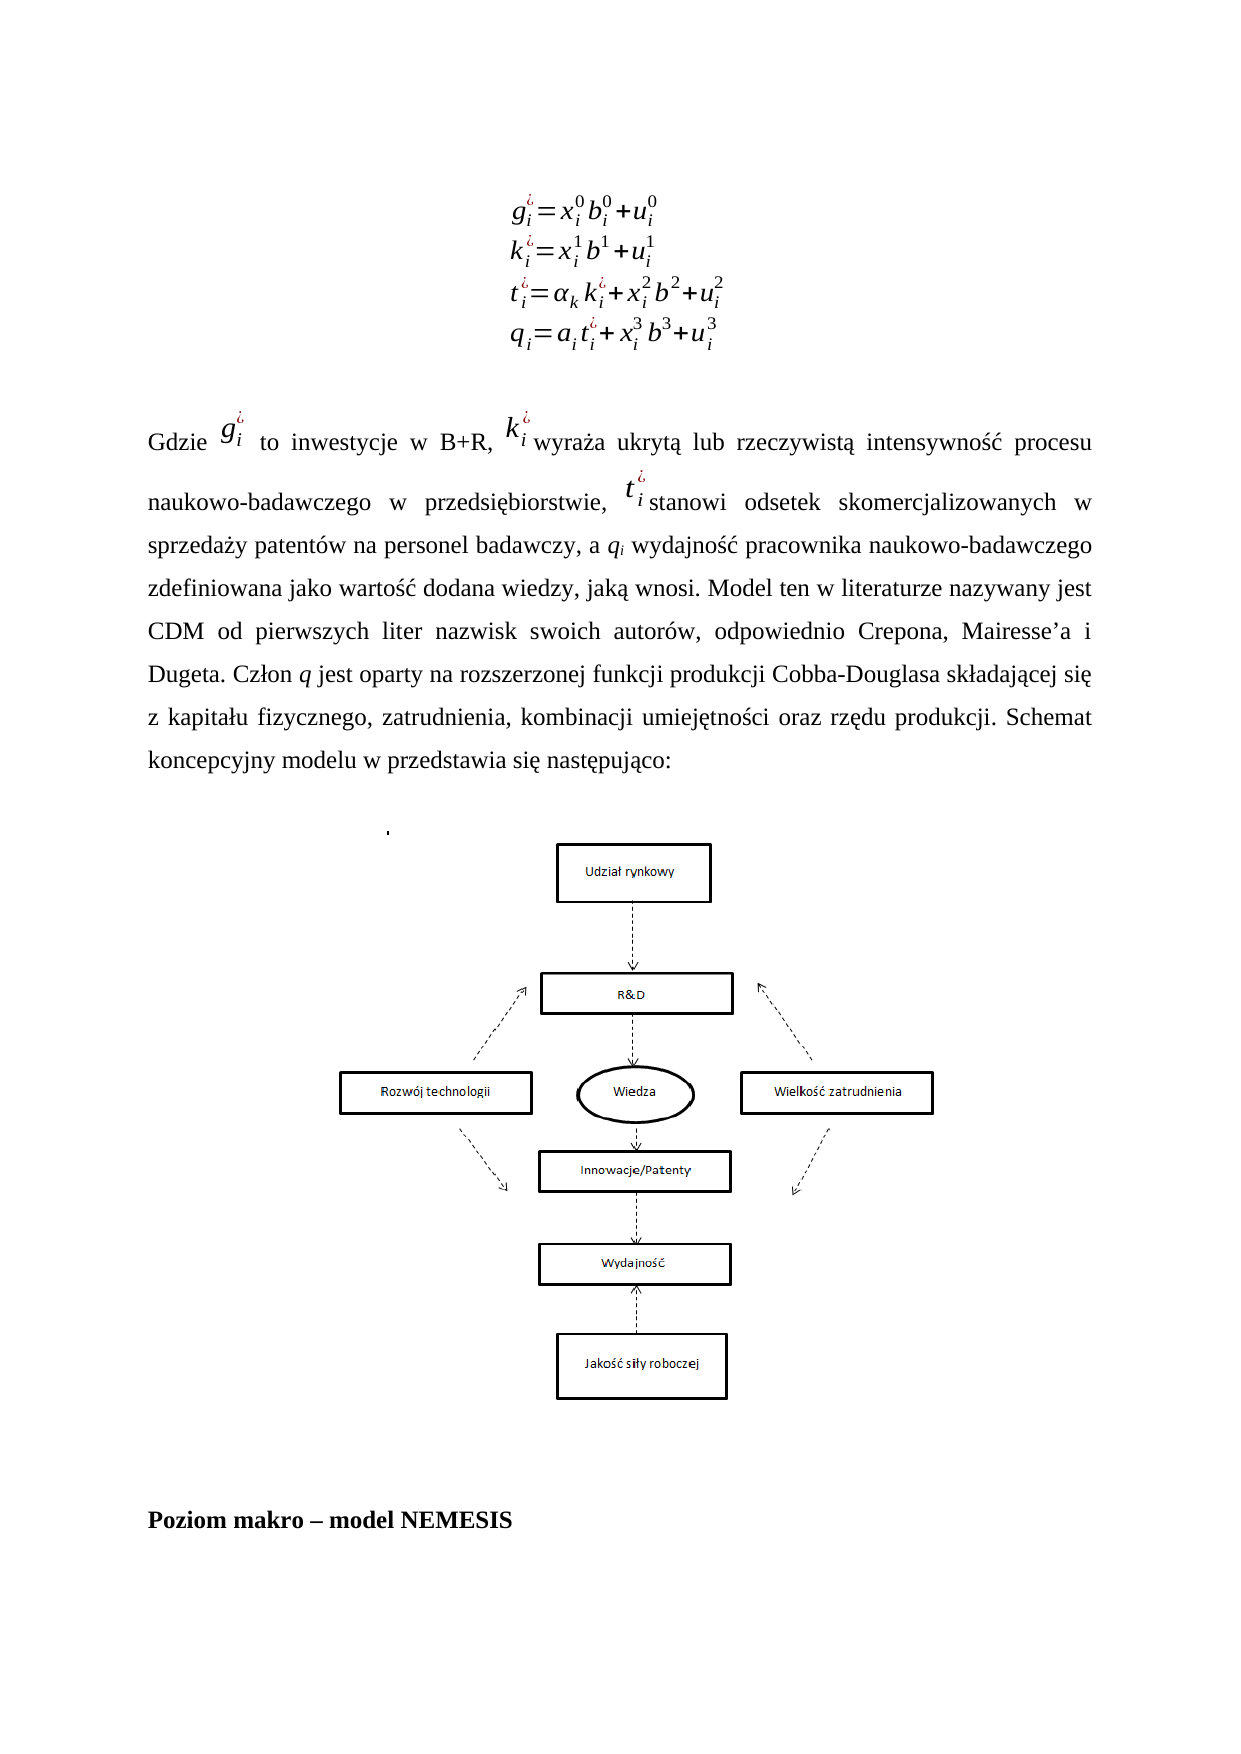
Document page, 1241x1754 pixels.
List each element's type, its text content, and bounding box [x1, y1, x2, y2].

picture [300, 831, 940, 1405]
text Poziom makro – model NEMESIS [148, 1505, 1093, 1533]
text Gdzie to inwestycje w B+R, wyraża ukrytą lub rzeczywistą intensywność procesu naukowo-badawczego w przedsiębiorstwie, stanowi odsetek skomercjalizowanych w sprzedaży patentów na personel badawczy, a qi wydajność pracownika naukowo-badawczego zdefiniowana jako wartość dodana wiedzy, jaką wnosi. Model ten w literaturze nazywany jest CDM od pierwszych liter nazwisk swoich autorów, odpowiednio Crepona, Mairesse’a i Dugeta. Człon q jest oparty na rozszerzonej funkcji produkcji Cobba-Douglasa składającej się z kapitału fizycznego, zatrudnienia, kombinacji umiejętności oraz rzędu produkcji. Schemat koncepcyjny modelu w przedstawia się następująco: [148, 410, 1093, 774]
